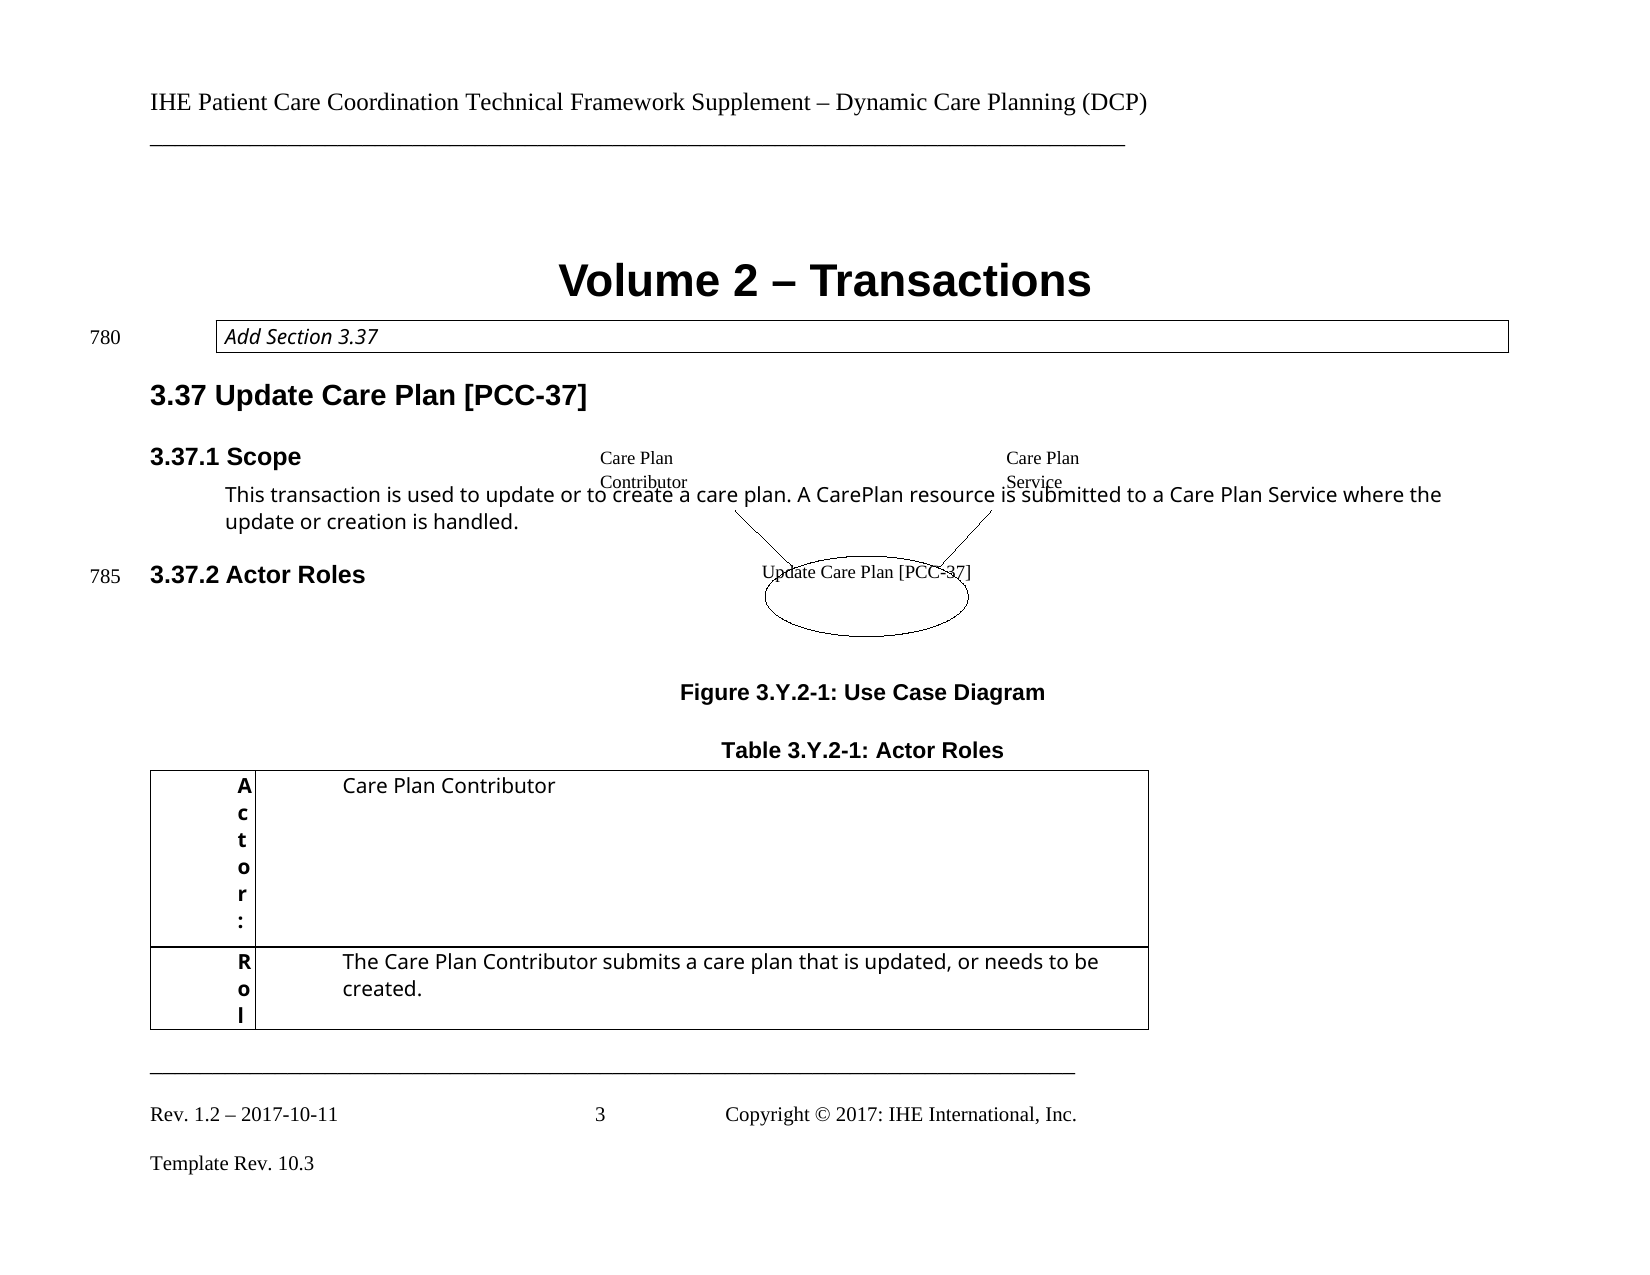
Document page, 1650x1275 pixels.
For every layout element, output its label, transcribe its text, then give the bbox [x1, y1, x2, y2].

title Figure 3.Y.2-1: Use Case Diagram [225, 679, 1500, 706]
table_header Care Plan Contributor [256, 771, 1148, 946]
title Table 3.Y.2-1: Actor Roles [225, 737, 1500, 764]
table_header Actor: [151, 771, 255, 946]
table_cell Role: [151, 948, 255, 1029]
text This transaction is used to update or to create a care plan. A CarePlan resource is submitted to a Care Plan Service where the update or creation is handled. [225, 481, 1500, 535]
title Volume 2 – Transactions [150, 253, 1500, 306]
subtitle 3.37 Update Care Plan [PCC-37] [150, 378, 1500, 412]
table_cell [256, 948, 1148, 1029]
text Add Section 3.37 [217, 321, 1508, 352]
subtitle 3.37.1 Scope [150, 442, 1500, 471]
subtitle 3.37.2 Actor Roles [150, 560, 1500, 589]
